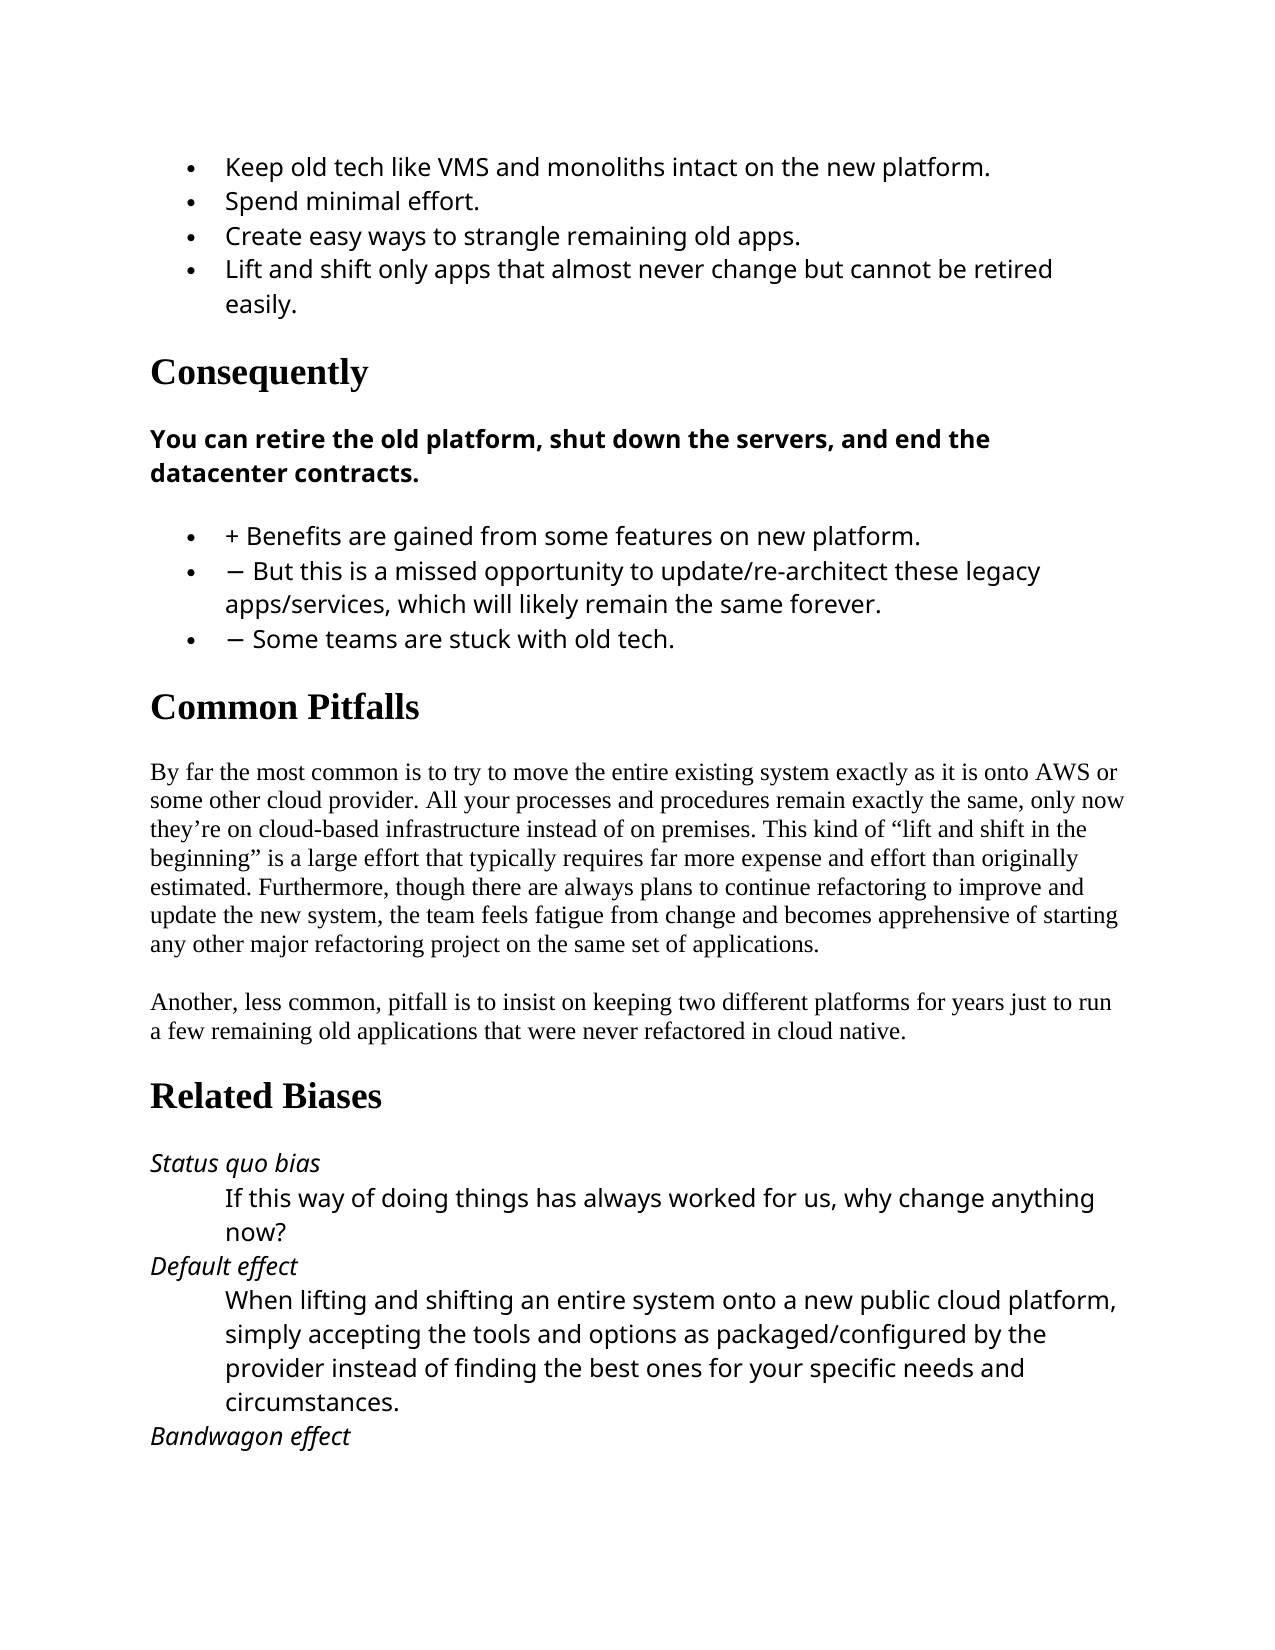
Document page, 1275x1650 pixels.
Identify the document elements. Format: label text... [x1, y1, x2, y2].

list + Benefits are gained from some features on new platform. [187, 519, 1125, 553]
list − Some teams are stuck with old tech. [187, 621, 1125, 655]
list − But this is a missed opportunity to update/re-architect these legacy apps/services, which will likely remain the same forever. [187, 553, 1125, 621]
text Status quo bias [150, 1146, 1125, 1180]
list Spend minimal effort. [187, 184, 1125, 218]
text If this way of doing things has always worked for us, why change anything now? [225, 1180, 1125, 1248]
text Related Biases [150, 1074, 1125, 1117]
list Keep old tech like VMS and monoliths intact on the new platform. [187, 150, 1125, 184]
text Consequently [150, 349, 1125, 393]
text Bandwagon effect [150, 1419, 1125, 1453]
text By far the most common is to try to move the entire existing system exactly as it is onto AWS or some other cloud provider. All your processes and procedures remain exactly the same, only now they’re on cloud-based infrastructure instead of on premises. This kind of “lift and shift in the beginning” is a large effort that typically requires far more expense and effort than originally estimated. Furthermore, though there are always plans to continue refactoring to improve and update the new system, the team feels fatigue from change and becomes apprehensive of starting any other major refactoring project on the same set of applications. [150, 757, 1125, 958]
text When lifting and shifting an entire system onto a new public cloud platform, simply accepting the tools and options as packaged/configured by the provider instead of finding the best ones for your specific needs and circumstances. [225, 1282, 1125, 1419]
list Lift and shift only apps that almost never change but cannot be retired easily. [187, 252, 1125, 320]
text You can retire the old platform, shut down the servers, and end the datacenter contracts. [150, 422, 1125, 490]
list Create easy ways to strangle remaining old apps. [187, 218, 1125, 252]
text Default effect [150, 1248, 1125, 1282]
text Another, less common, pitfall is to insist on keeping two different platforms for years just to run a few remaining old applications that were never refactored in cloud native. [150, 987, 1125, 1045]
text Common Pitfalls [150, 684, 1125, 728]
